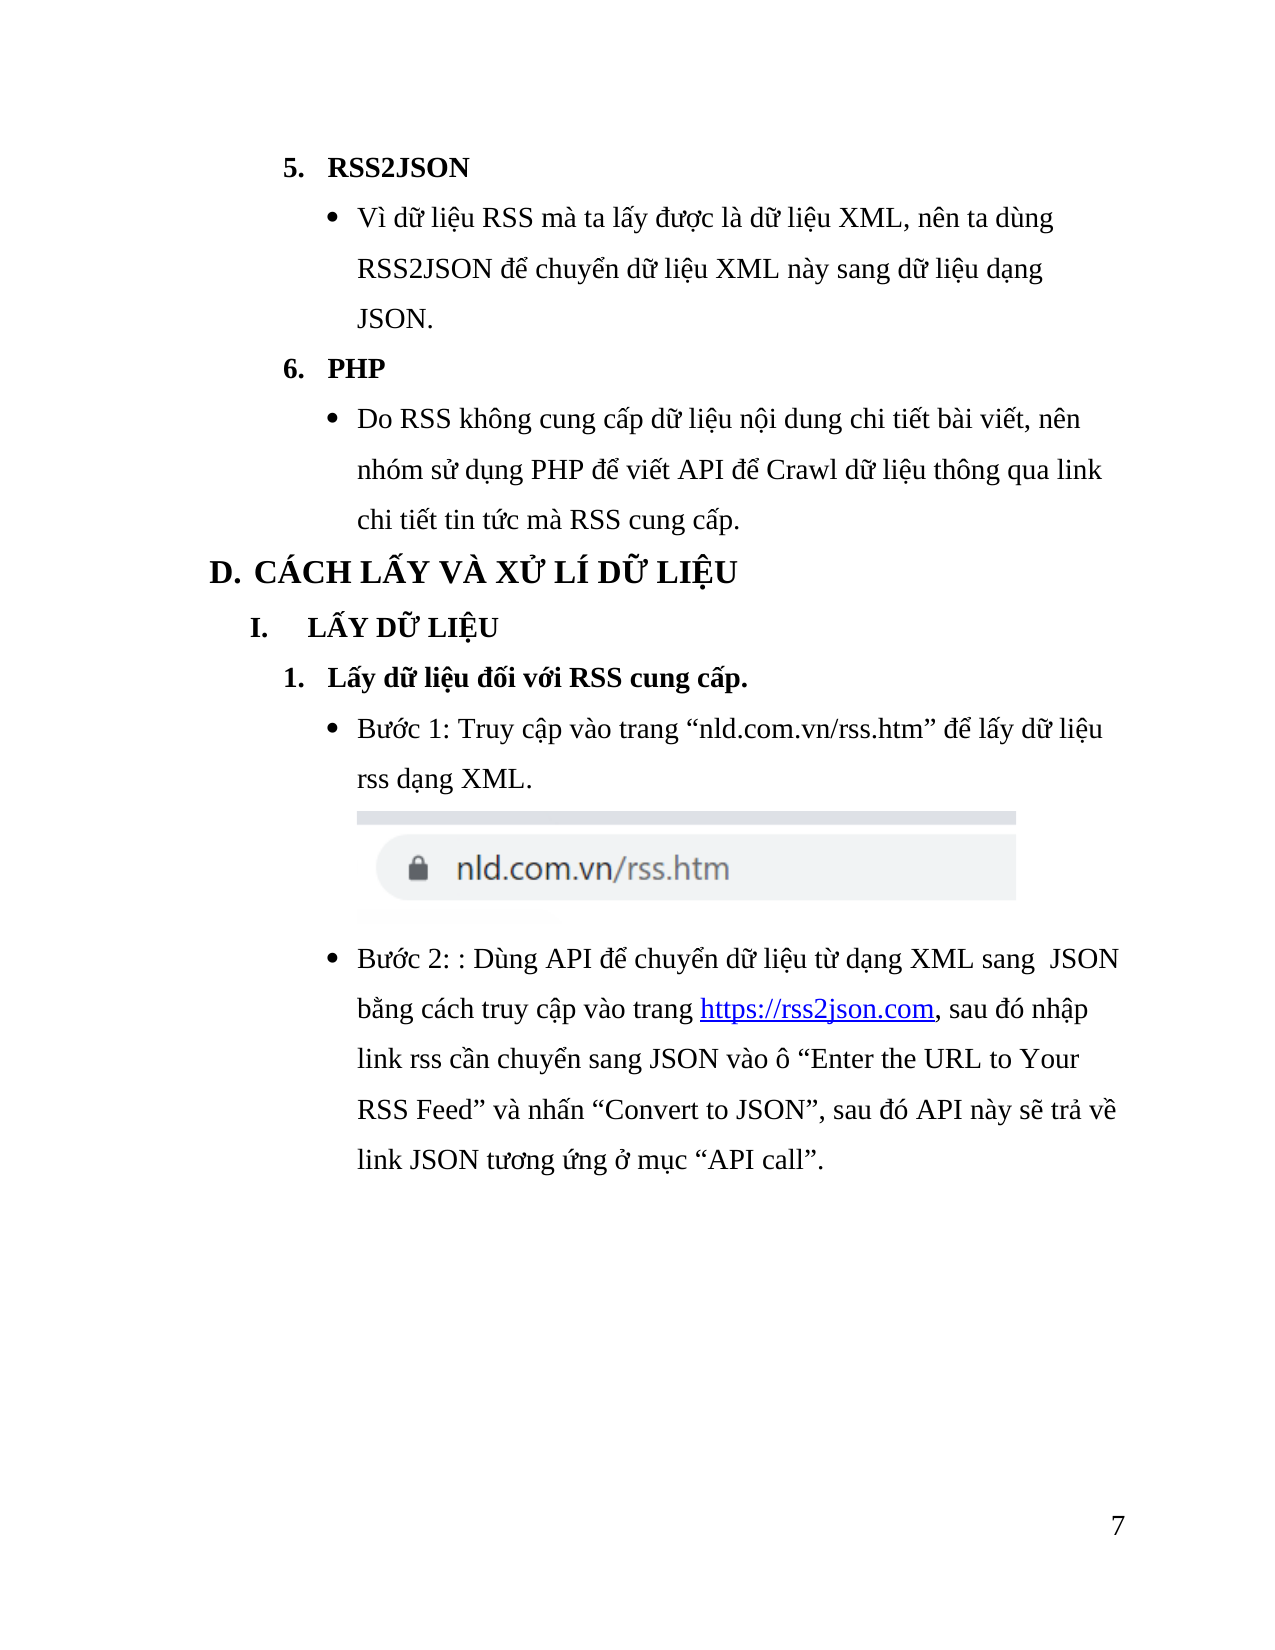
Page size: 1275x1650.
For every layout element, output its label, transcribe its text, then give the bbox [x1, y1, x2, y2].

list Lấy dữ liệu đối với RSS cung cấp. [283, 661, 1125, 694]
list RSS2JSON [283, 150, 1125, 183]
list CÁCH LẤY VÀ XỬ LÍ DỮ LIỆU [209, 553, 1125, 591]
list Bước 1: Truy cập vào trang “nld.com.vn/rss.htm” để lấy dữ liệu rss dạng XML. [327, 711, 1125, 795]
picture [356, 811, 1017, 924]
list Do RSS không cung cấp dữ liệu nội dung chi tiết bài viết, nên nhóm sử dụng PHP để viết API để Crawl dữ liệu thông qua link chi tiết tin tức mà RSS cung cấp. [327, 402, 1125, 536]
list Vì dữ liệu RSS mà ta lấy được là dữ liệu XML, nên ta dùng RSS2JSON để chuyển dữ liệu XML này sang dữ liệu dạng JSON. [327, 200, 1125, 334]
list PHP [283, 351, 1125, 385]
list LẤY DỮ LIỆU [268, 610, 1125, 644]
list Bước 2: : Dùng API để chuyển dữ liệu từ dạng XML sang JSON bằng cách truy cập vào trang https://rss2json.com, sau đó nhập link rss cần chuyển sang JSON vào ô “Enter the URL to Your RSS Feed” và nhấn “Convert to JSON”, sau đó API này sẽ trả về link JSON tương ứng ở mục “API call”. [327, 941, 1125, 1176]
